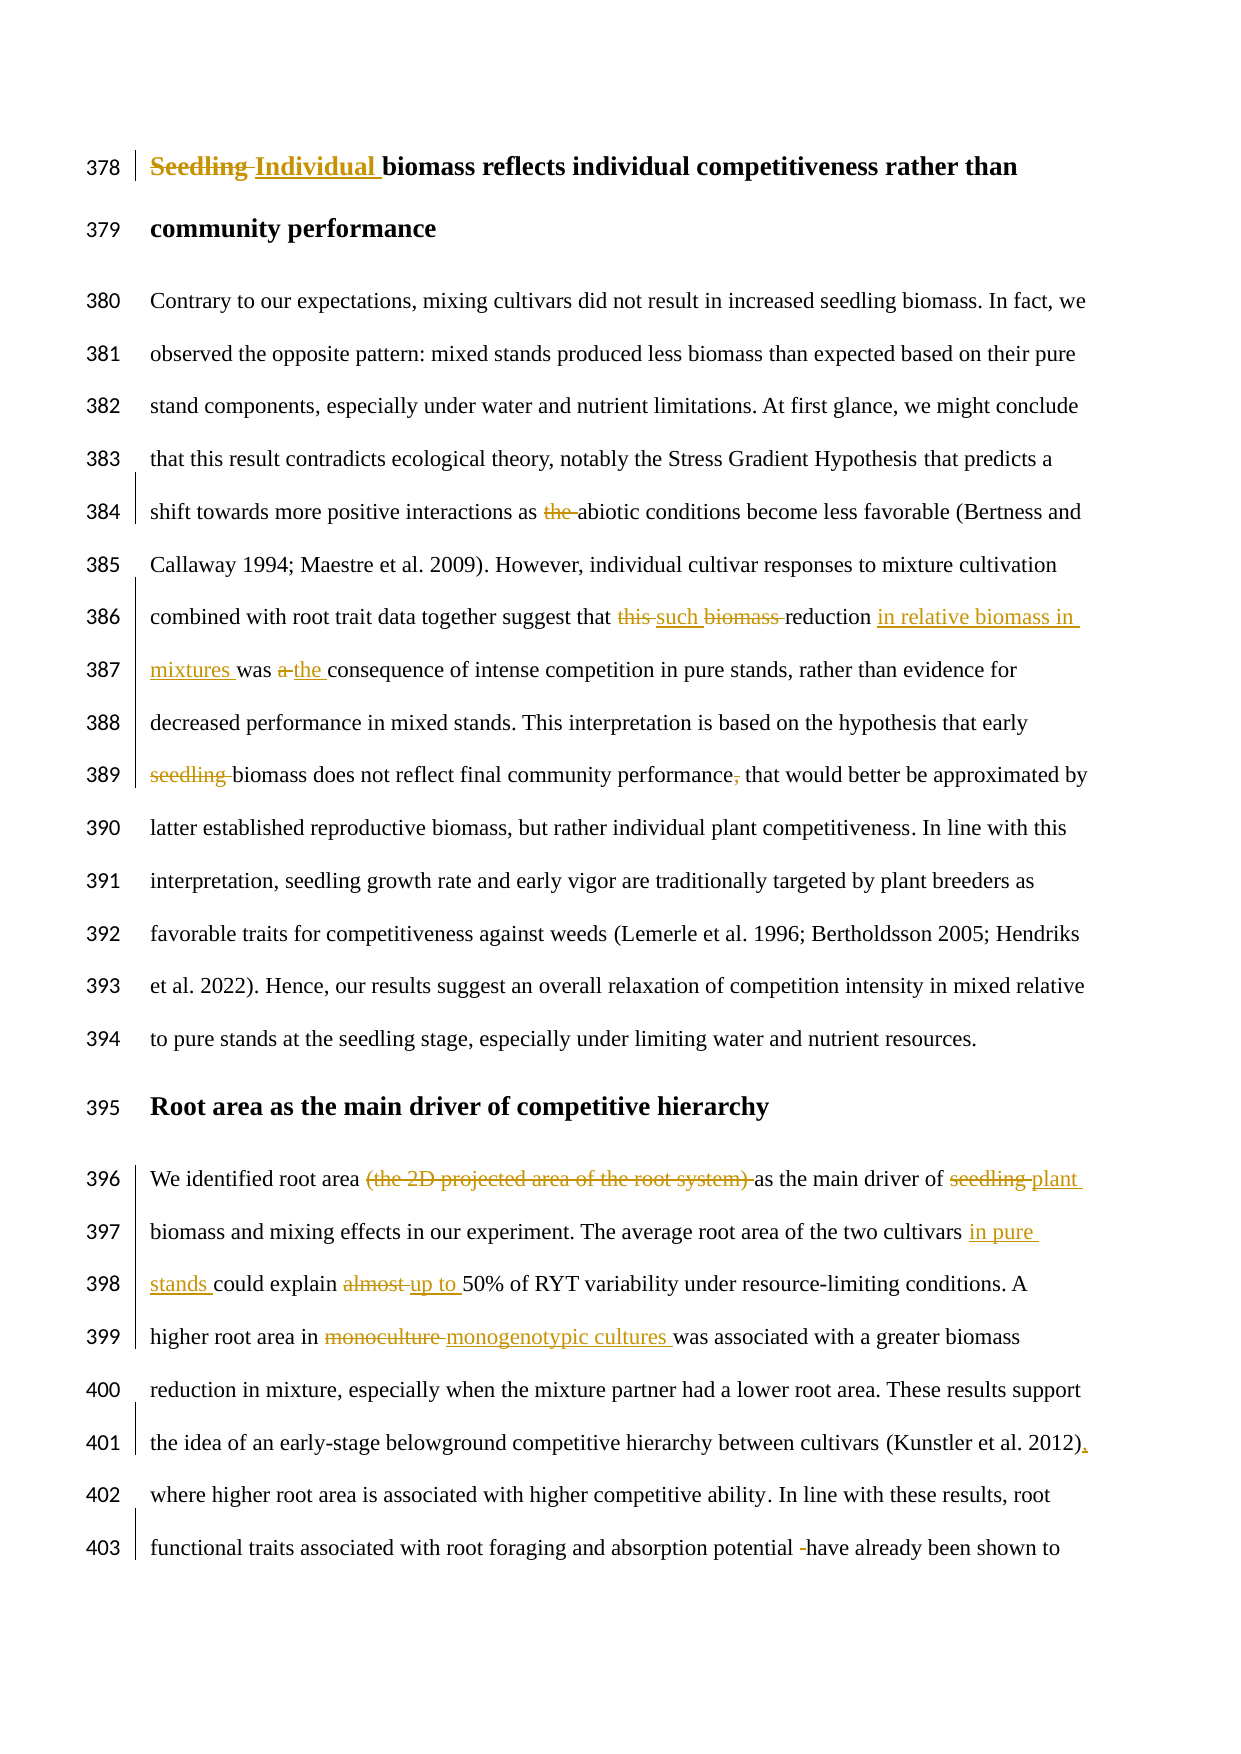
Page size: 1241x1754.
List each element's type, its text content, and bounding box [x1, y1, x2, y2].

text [150, 1165, 1090, 1560]
subtitle Root area as the main driver of competitive hierarchy [150, 1090, 1090, 1121]
text Contrary to our expectations, mixing cultivars did not result in increased seedling biomass. In fact, we observed the opposite pattern: mixed stands produced less biomass than expected based on their pure stand components, especially under water and nutrient limitations. At first glance, we might conclude that this result contradicts ecological theory, notably the Stress Gradient Hypothesis that predicts a shift towards more positive interactions as abiotic conditions become less favorable (Bertness and Callaway 1994; Maestre et al. 2009). However, individual cultivar responses to mixture cultivation combined with root trait data together suggest that reduction was consequence of intense competition in pure stands, rather than evidence for decreased performance in mixed stands. This interpretation is based on the hypothesis that early biomass does not reflect final community performance that would better be approximated by latter established reproductive biomass, but rather individual plant competitiveness. In line with this interpretation, seedling growth rate and early vigor are traditionally targeted by plant breeders as favorable traits for competitiveness against weeds (Lemerle et al. 1996; Bertholdsson 2005; Hendriks et al. 2022). Hence, our results suggest an overall relaxation of competition intensity in mixed relative to pure stands at the seedling stage, especially under limiting water and nutrient resources. [150, 287, 1090, 1051]
subtitle biomass reflects individual competitiveness rather than community performance [150, 150, 1090, 243]
